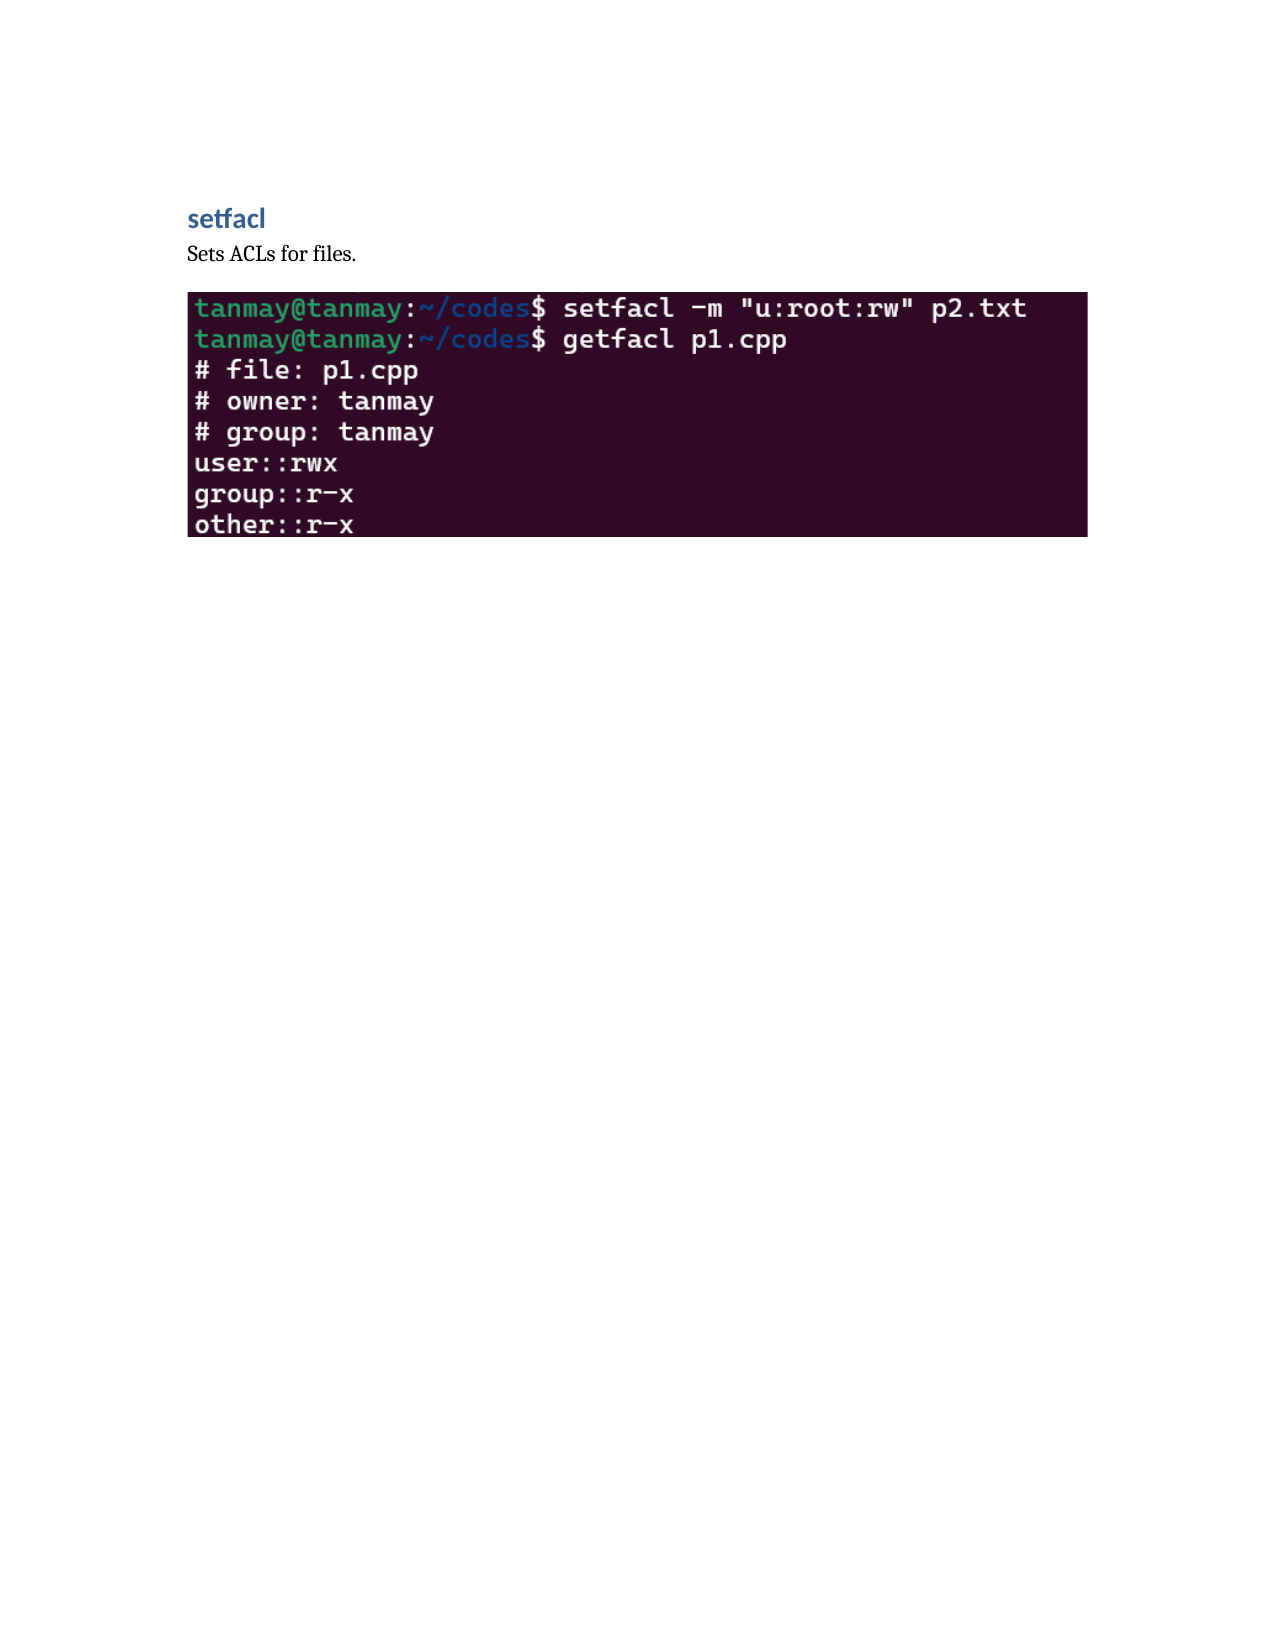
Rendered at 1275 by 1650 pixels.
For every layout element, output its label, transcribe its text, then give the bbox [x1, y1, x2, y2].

subtitle setfacl [187, 200, 1087, 236]
picture [187, 292, 1088, 537]
text Sets ACLs for files. [187, 241, 1087, 267]
